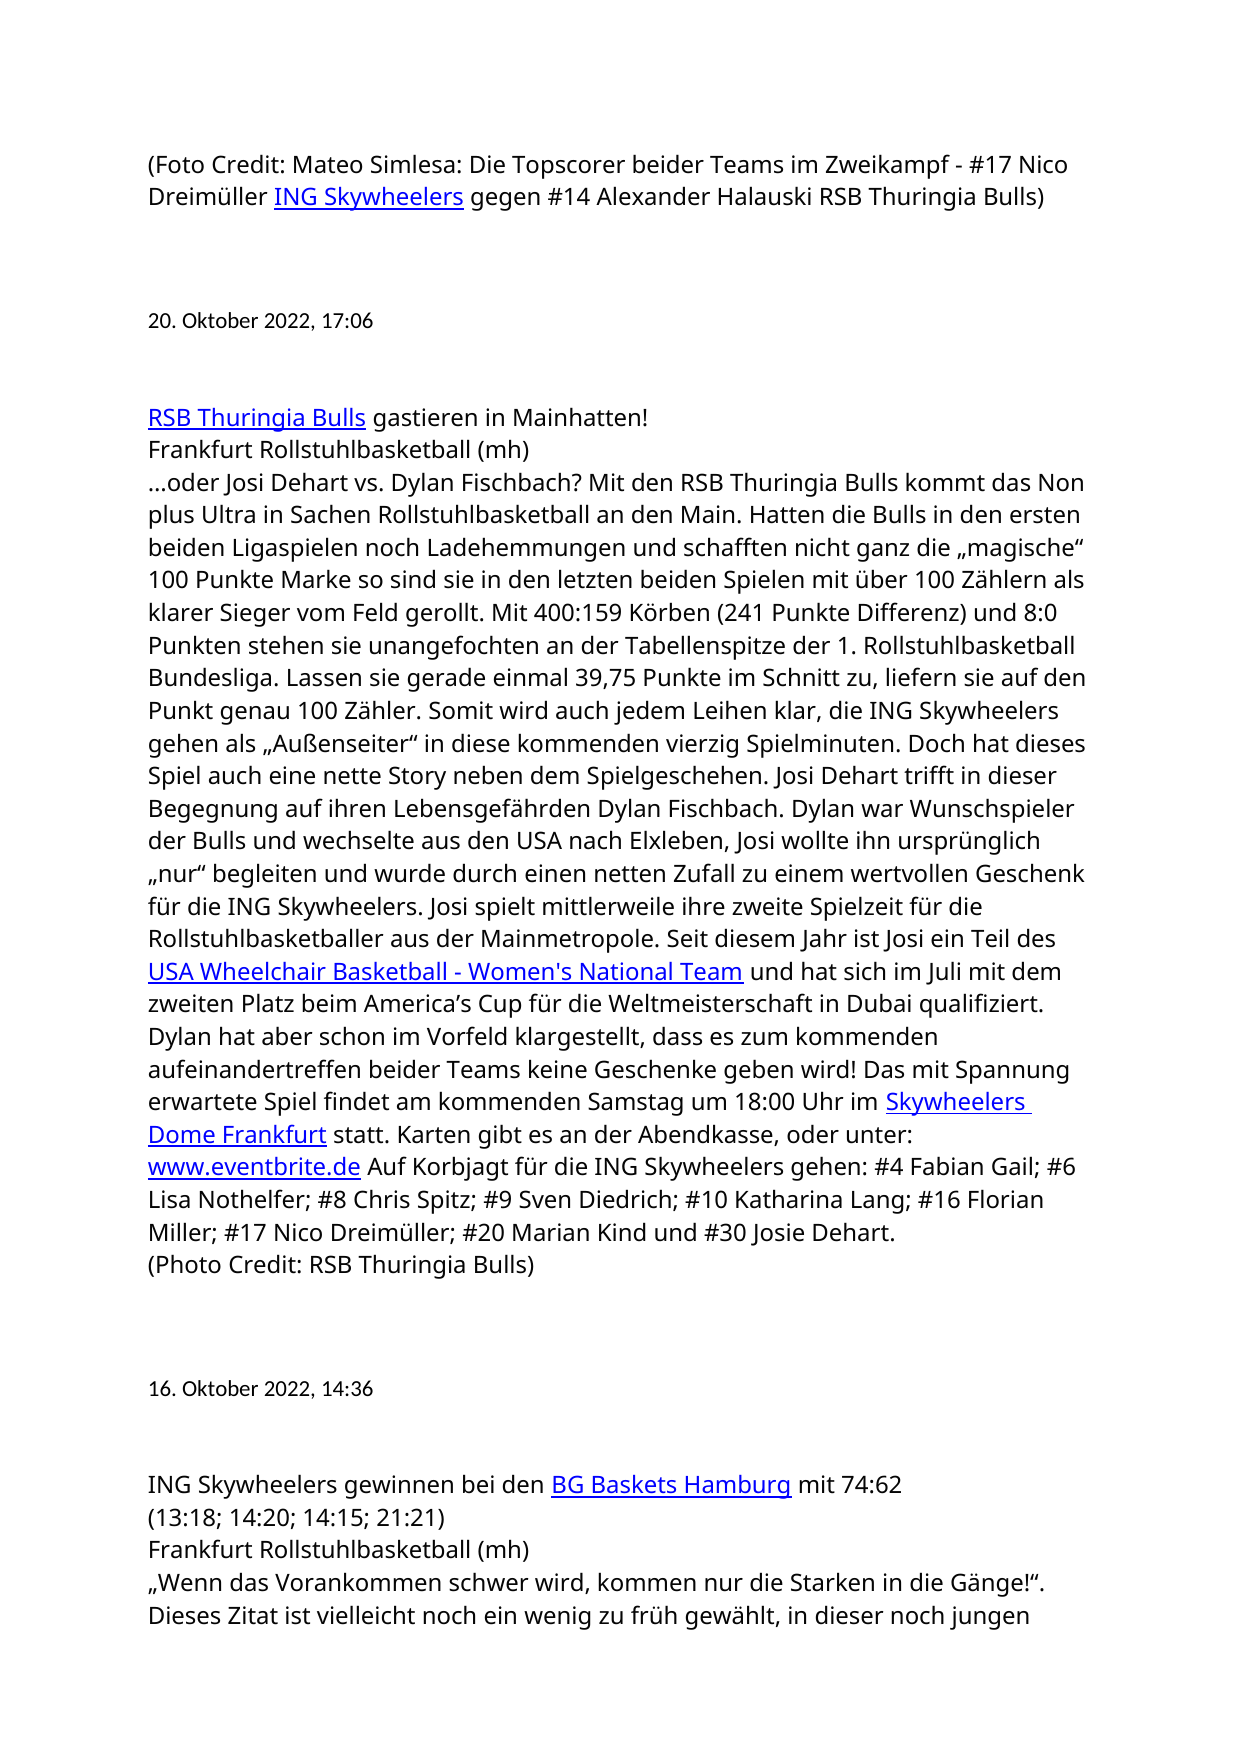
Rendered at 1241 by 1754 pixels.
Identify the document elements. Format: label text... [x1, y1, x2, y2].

text ING Skywheelers gewinnen bei den BG Baskets Hamburg mit 74:62 [148, 1468, 1093, 1501]
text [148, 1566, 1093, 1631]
text (Photo Credit: RSB Thuringia Bulls) [148, 1248, 1093, 1281]
text Frankfurt Rollstuhlbasketball (mh) [148, 433, 1093, 466]
text (Foto Credit: Mateo Simlesa: Die Topscorer beider Teams im Zweikampf - #17 Nico Dreimüller ING Skywheelers gegen #14 Alexander Halauski RSB Thuringia Bulls) [148, 148, 1093, 213]
text (13:18; 14:20; 14:15; 21:21) [148, 1501, 1093, 1533]
text …oder Josi Dehart vs. Dylan Fischbach? Mit den RSB Thuringia Bulls kommt das Non plus Ultra in Sachen Rollstuhlbasketball an den Main. Hatten die Bulls in den ersten beiden Ligaspielen noch Ladehemmungen und schafften nicht ganz die „magische“ 100 Punkte Marke so sind sie in den letzten beiden Spielen mit über 100 Zählern als klarer Sieger vom Feld gerollt. Mit 400:159 Körben (241 Punkte Differenz) und 8:0 Punkten stehen sie unangefochten an der Tabellenspitze der 1. Rollstuhlbasketball Bundesliga. Lassen sie gerade einmal 39,75 Punkte im Schnitt zu, liefern sie auf den Punkt genau 100 Zähler. Somit wird auch jedem Leihen klar, die ING Skywheelers gehen als „Außenseiter“ in diese kommenden vierzig Spielminuten. Doch hat dieses Spiel auch eine nette Story neben dem Spielgeschehen. Josi Dehart trifft in dieser Begegnung auf ihren Lebensgefährden Dylan Fischbach. Dylan war Wunschspieler der Bulls und wechselte aus den USA nach Elxleben, Josi wollte ihn ursprünglich „nur“ begleiten und wurde durch einen netten Zufall zu einem wertvollen Geschenk für die ING Skywheelers. Josi spielt mittlerweile ihre zweite Spielzeit für die Rollstuhlbasketballer aus der Mainmetropole. Seit diesem Jahr ist Josi ein Teil des USA Wheelchair Basketball - Women's National Team und hat sich im Juli mit dem zweiten Platz beim America’s Cup für die Weltmeisterschaft in Dubai qualifiziert. Dylan hat aber schon im Vorfeld klargestellt, dass es zum kommenden aufeinandertreffen beider Teams keine Geschenke geben wird! Das mit Spannung erwartete Spiel findet am kommenden Samstag um 18:00 Uhr im Skywheelers Dome Frankfurt statt. Karten gibt es an der Abendkasse, oder unter: www.eventbrite.de Auf Korbjagt für die ING Skywheelers gehen: #4 Fabian Gail; #6 Lisa Nothelfer; #8 Chris Spitz; #9 Sven Diedrich; #10 Katharina Lang; #16 Florian Miller; #17 Nico Dreimüller; #20 Marian Kind und #30 Josie Dehart. [148, 466, 1093, 1248]
text 16. Oktober 2022, 14:36 [148, 1374, 1093, 1402]
text 20. Oktober 2022, 17:06 [148, 307, 1093, 334]
text RSB Thuringia Bulls gastieren in Mainhatten! [148, 400, 1093, 433]
text Frankfurt Rollstuhlbasketball (mh) [148, 1533, 1093, 1566]
